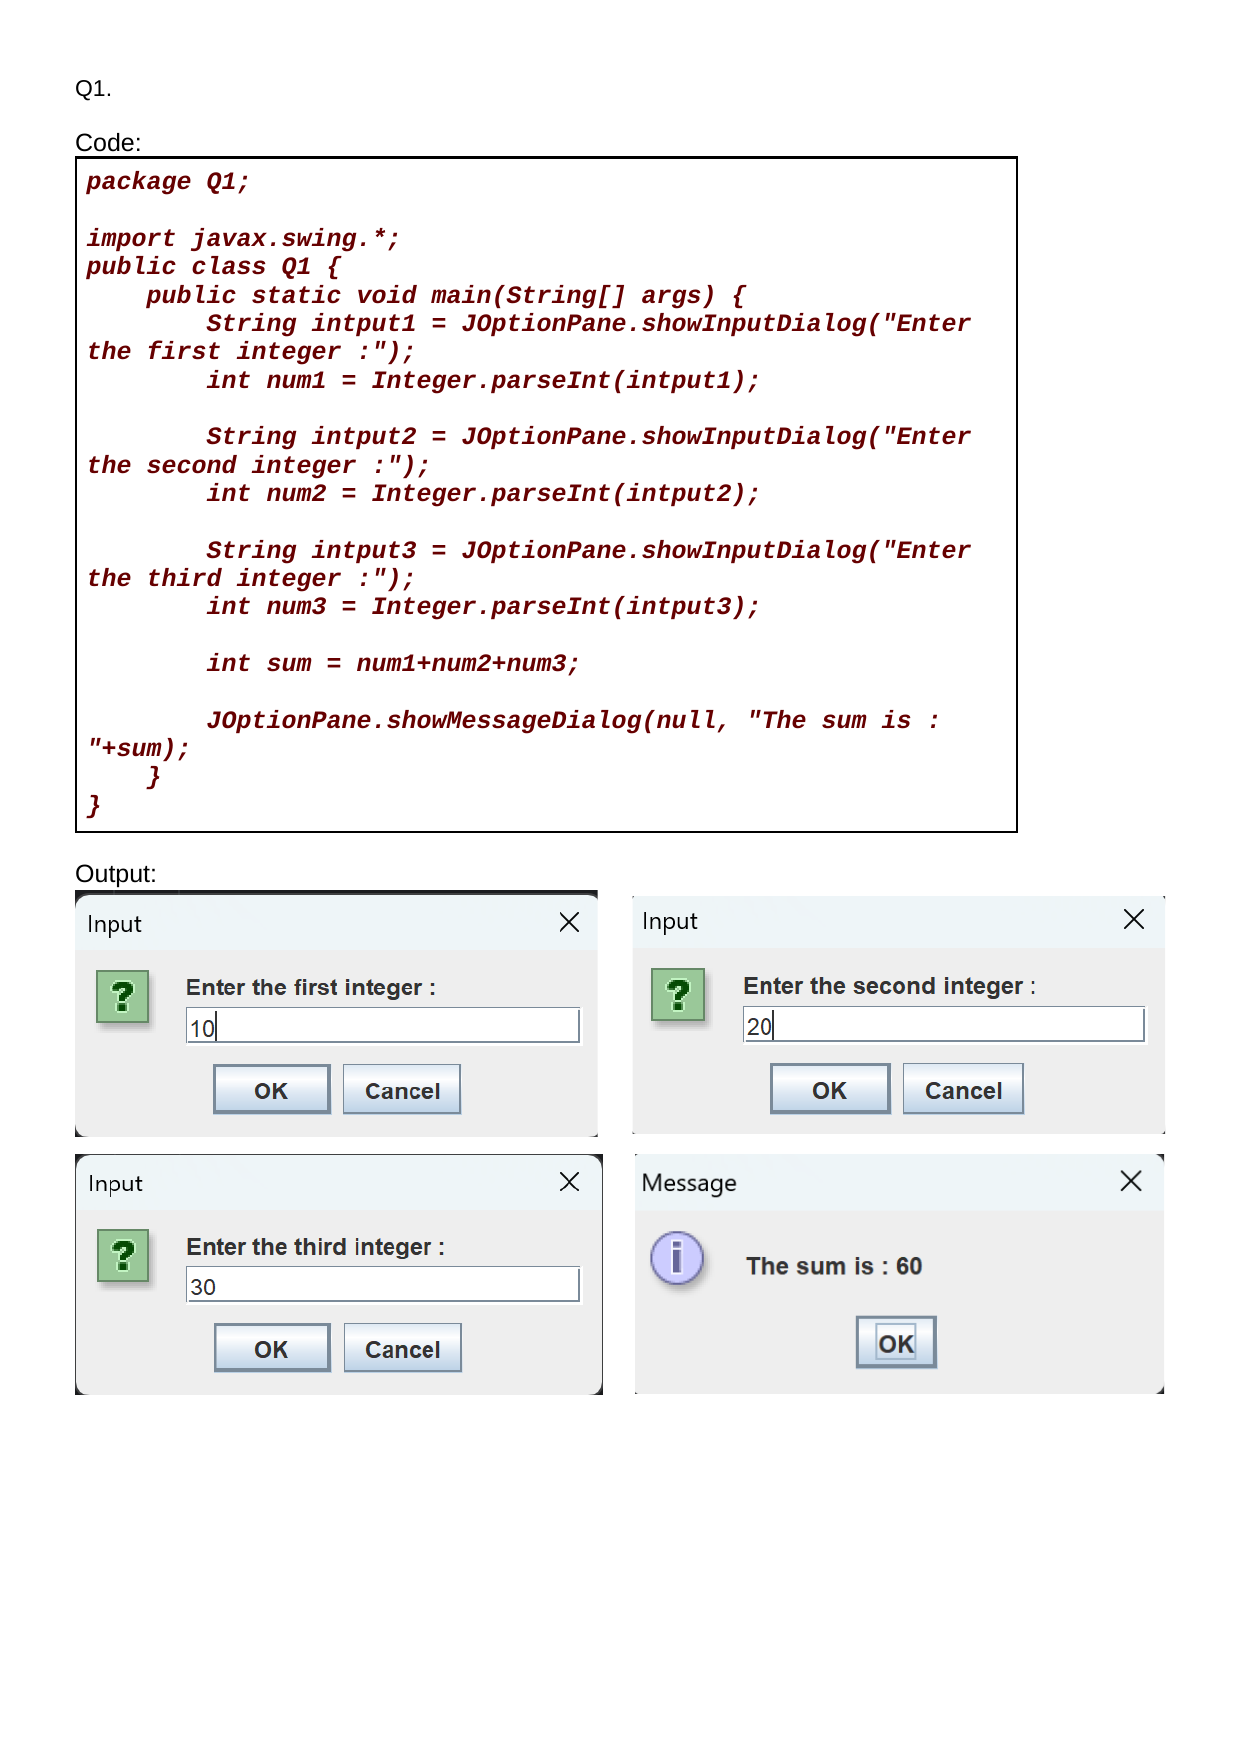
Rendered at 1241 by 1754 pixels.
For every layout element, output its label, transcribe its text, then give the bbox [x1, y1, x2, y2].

picture [75, 890, 598, 1137]
picture [635, 1154, 1165, 1394]
text Q1. [75, 75, 1165, 101]
text Output: [75, 859, 1165, 888]
picture [75, 1154, 603, 1395]
table_header package Q1; import javax.swing.*; public class Q1 { public static void main(String[] args) { String intput1 = JOptionPane.showInputDialog("Enter the first integer :"); int num1 = Integer.parseInt(intput1); String intput2 = JOptionPane.showInputDialog("Enter the second integer :"); int num2 = Integer.parseInt(intput2); String intput3 = JOptionPane.showInputDialog("Enter the third integer :"); int num3 = Integer.parseInt(intput3); int sum = num1+num2+num3; JOptionPane.showMessageDialog(null, "The sum is : "+sum); } } [77, 159, 1016, 831]
picture [632, 896, 1166, 1134]
text Code: [75, 128, 1165, 156]
